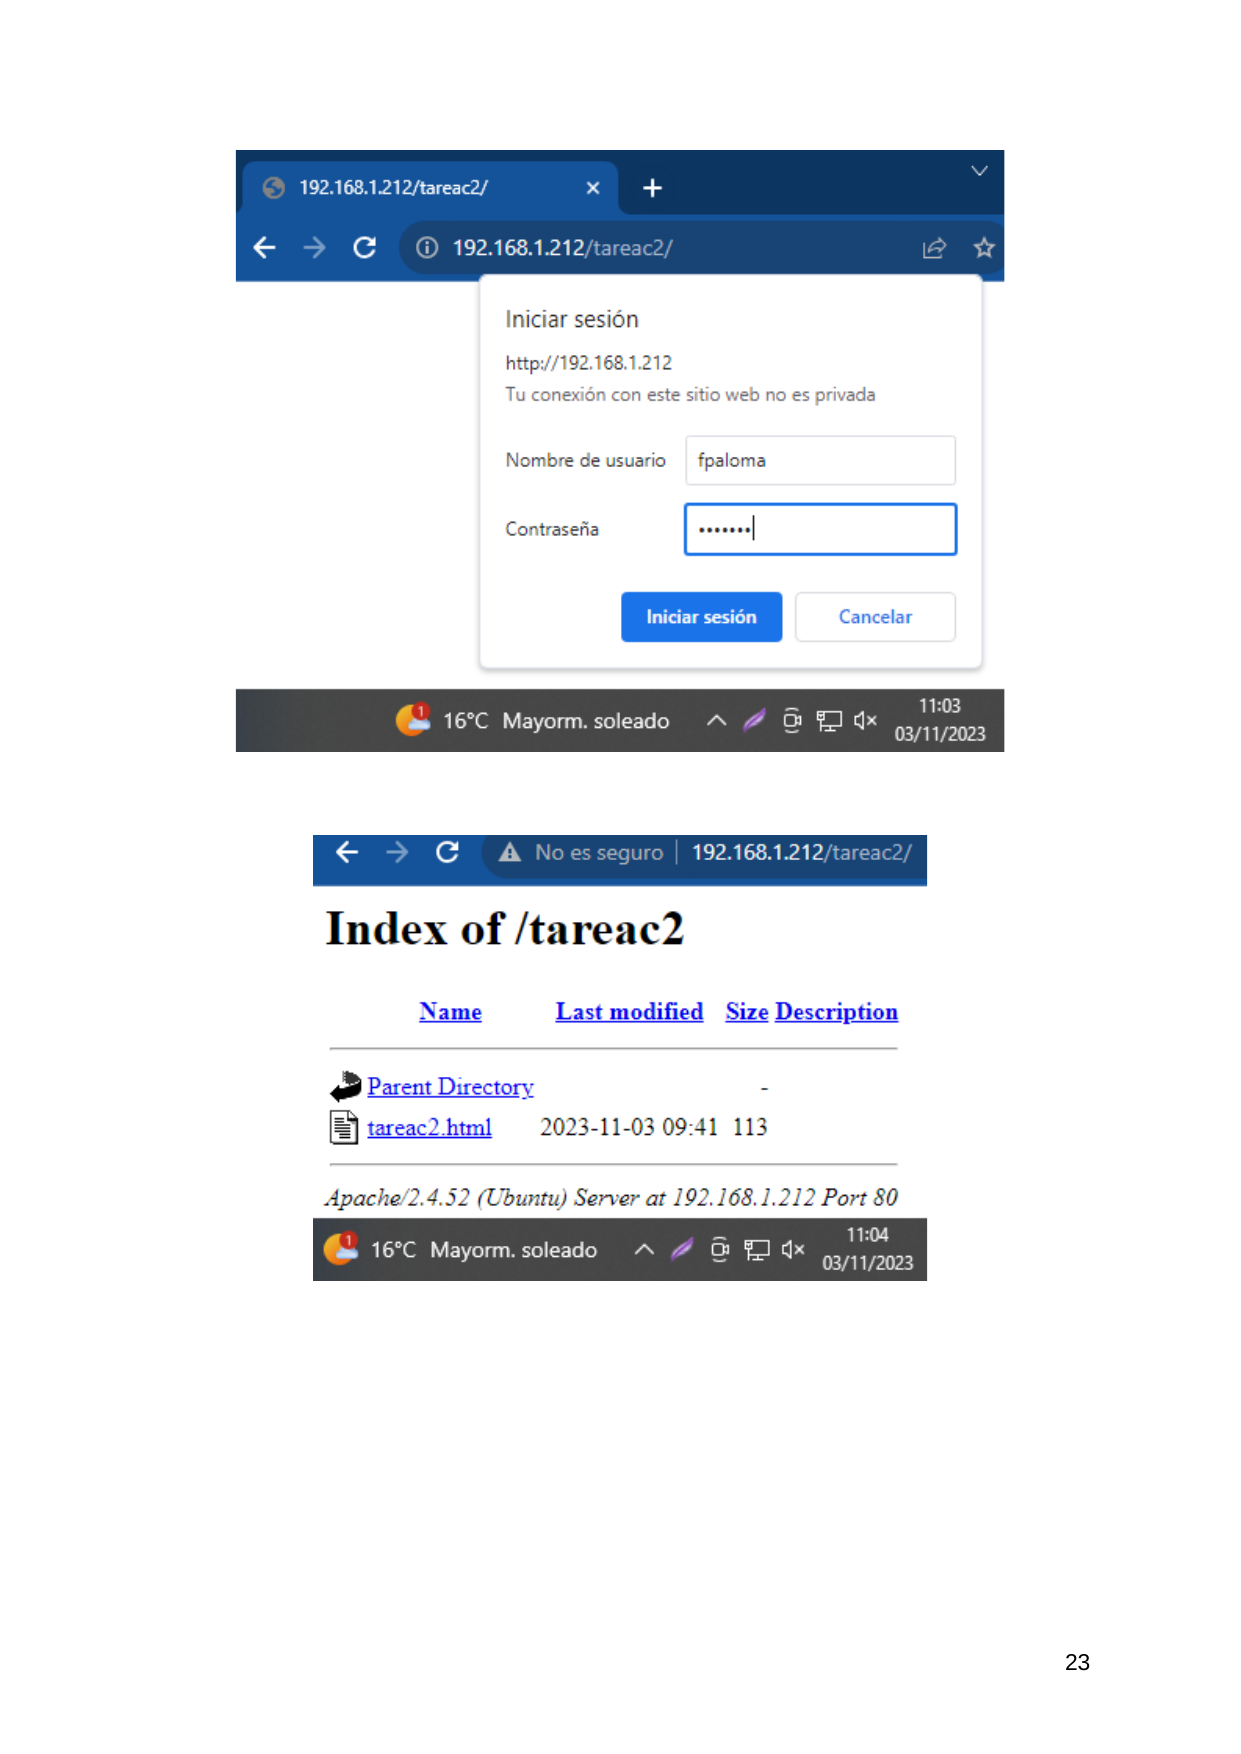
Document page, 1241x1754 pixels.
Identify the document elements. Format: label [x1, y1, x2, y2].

picture [235, 150, 1005, 752]
picture [313, 835, 928, 1281]
